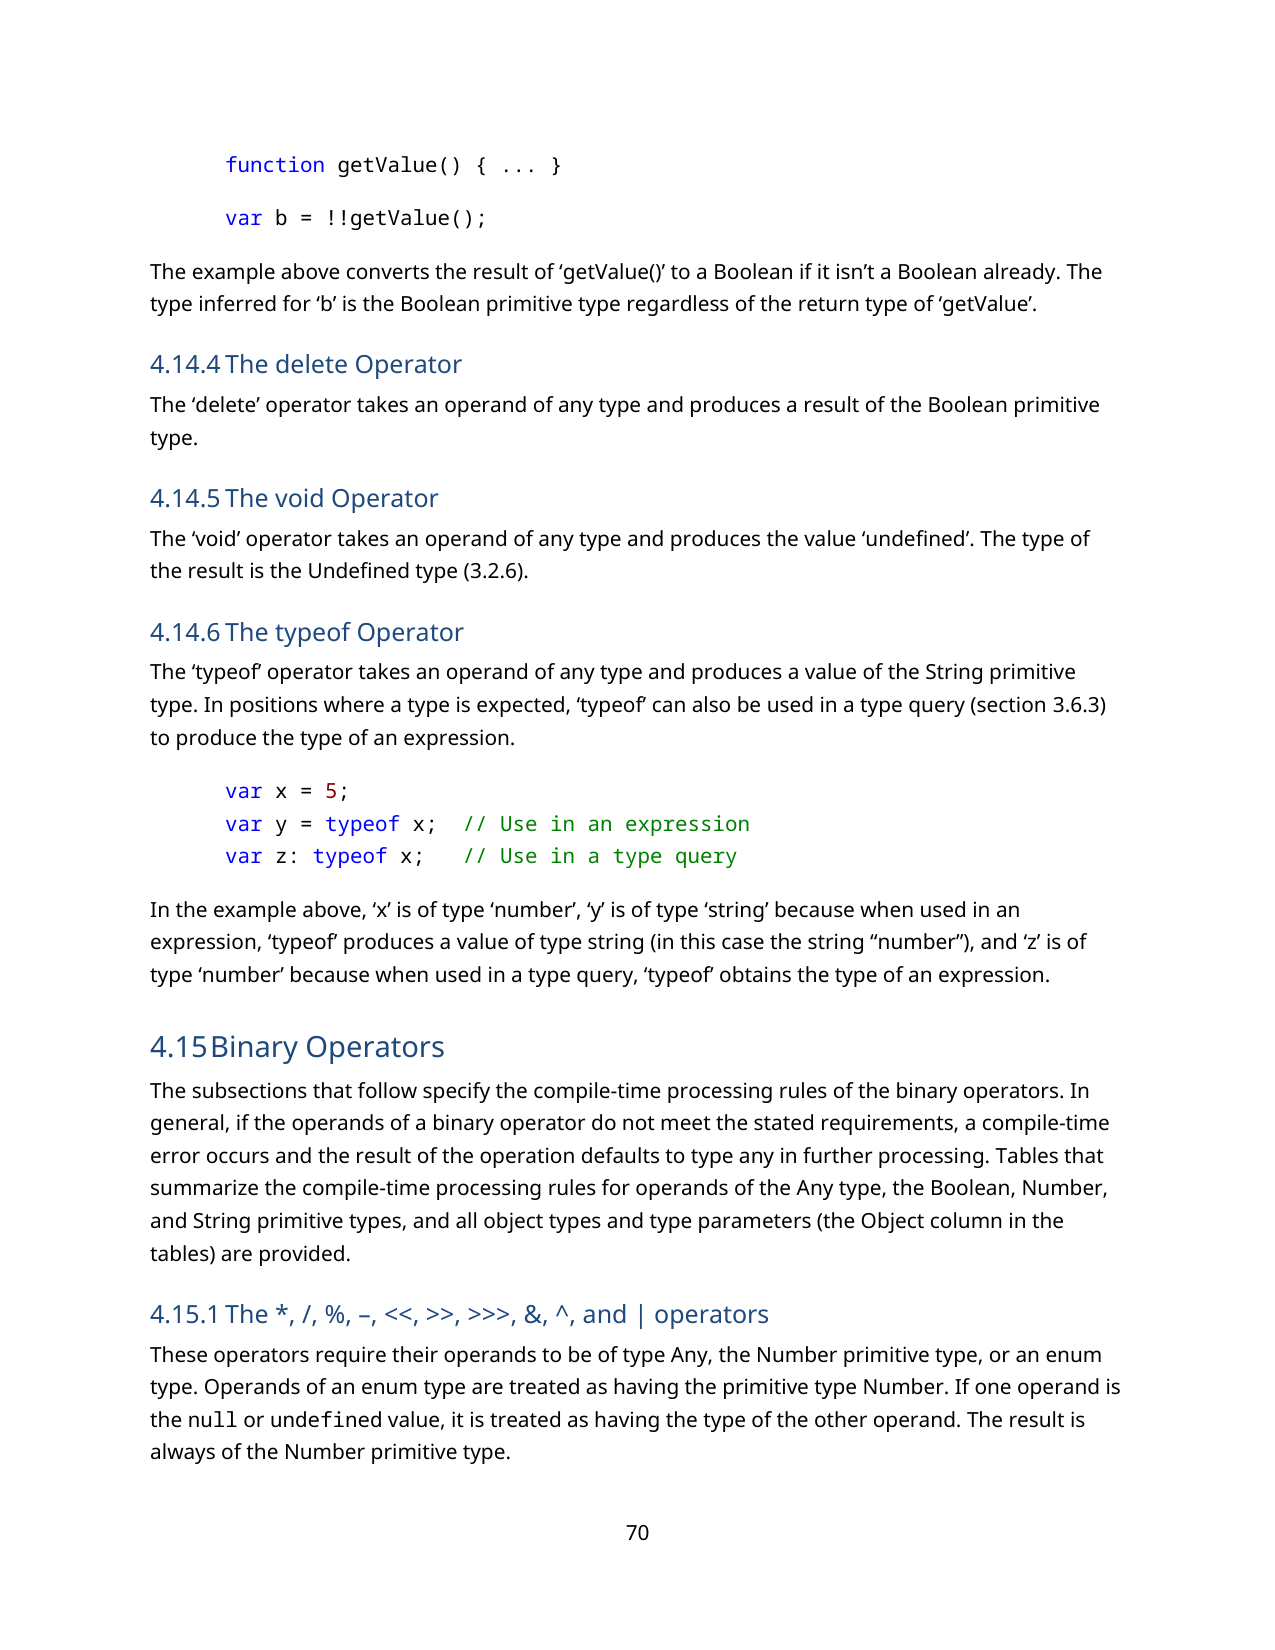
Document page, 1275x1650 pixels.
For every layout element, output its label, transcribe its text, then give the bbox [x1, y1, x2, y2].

text The example above converts the result of ‘getValue()’ to a Boolean if it isn’t a Boolean already. The type inferred for ‘b’ is the Boolean primitive type regardless of the return type of ‘getValue’. [150, 257, 1125, 318]
subtitle The *, /, %, –, <<, >>, >>>, &, ^, and | operators [150, 1296, 1125, 1330]
subtitle The void Operator [150, 481, 1125, 515]
text var b = !!getValue(); [225, 203, 1125, 232]
text In the example above, ‘x’ is of type ‘number’, ‘y’ is of type ‘string’ because when used in an expression, ‘typeof’ produces a value of type string (in this case the string “number”), and ‘z’ is of type ‘number’ because when used in a type query, ‘typeof’ obtains the type of an expression. [150, 895, 1125, 988]
subtitle Binary Operators [150, 1026, 1125, 1066]
subtitle The typeof Operator [150, 614, 1125, 648]
text The ‘void’ operator takes an operand of any type and produces the value ‘undefined’. The type of the result is the Undefined type (3.2.6). [150, 524, 1125, 585]
text The ‘typeof’ operator takes an operand of any type and produces a value of the String primitive type. In positions where a type is expected, ‘typeof’ can also be used in a type query (section 3.6.3) to produce the type of an expression. [150, 657, 1125, 751]
text The subsections that follow specify the compile-time processing rules of the binary operators. In general, if the operands of a binary operator do not meet the stated requirements, a compile-time error occurs and the result of the operation defaults to type any in further processing. Tables that summarize the compile-time processing rules for operands of the Any type, the Boolean, Number, and String primitive types, and all object types and type parameters (the Object column in the tables) are provided. [150, 1076, 1125, 1267]
text The ‘delete’ operator takes an operand of any type and produces a result of the Boolean primitive type. [150, 390, 1125, 451]
subtitle The delete Operator [150, 347, 1125, 381]
text var x = 5; var y = typeof x; // Use in an expression var z: typeof x; // Use in a type query [225, 776, 1125, 870]
text function getValue() { ... } [325, 150, 1125, 178]
